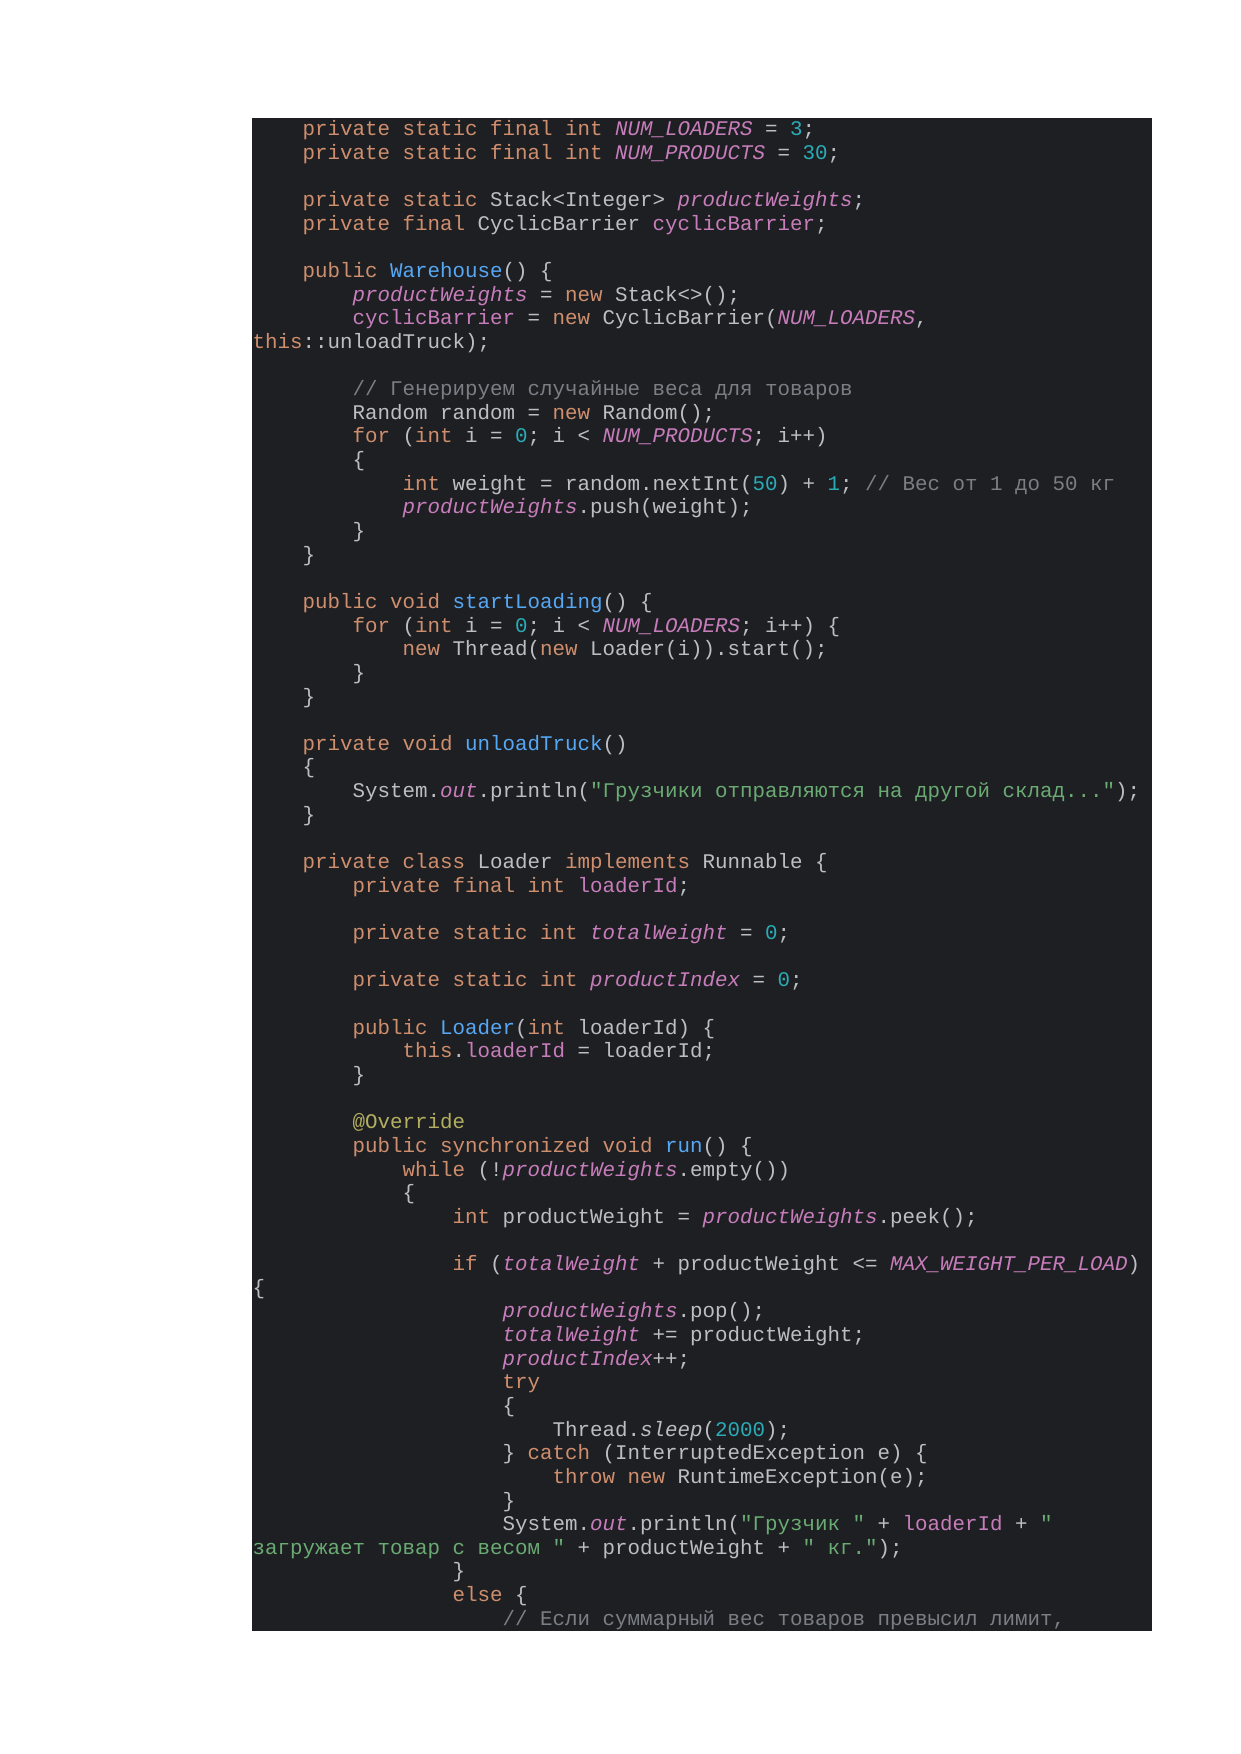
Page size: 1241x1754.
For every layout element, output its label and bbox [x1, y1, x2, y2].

list [252, 118, 1152, 1631]
